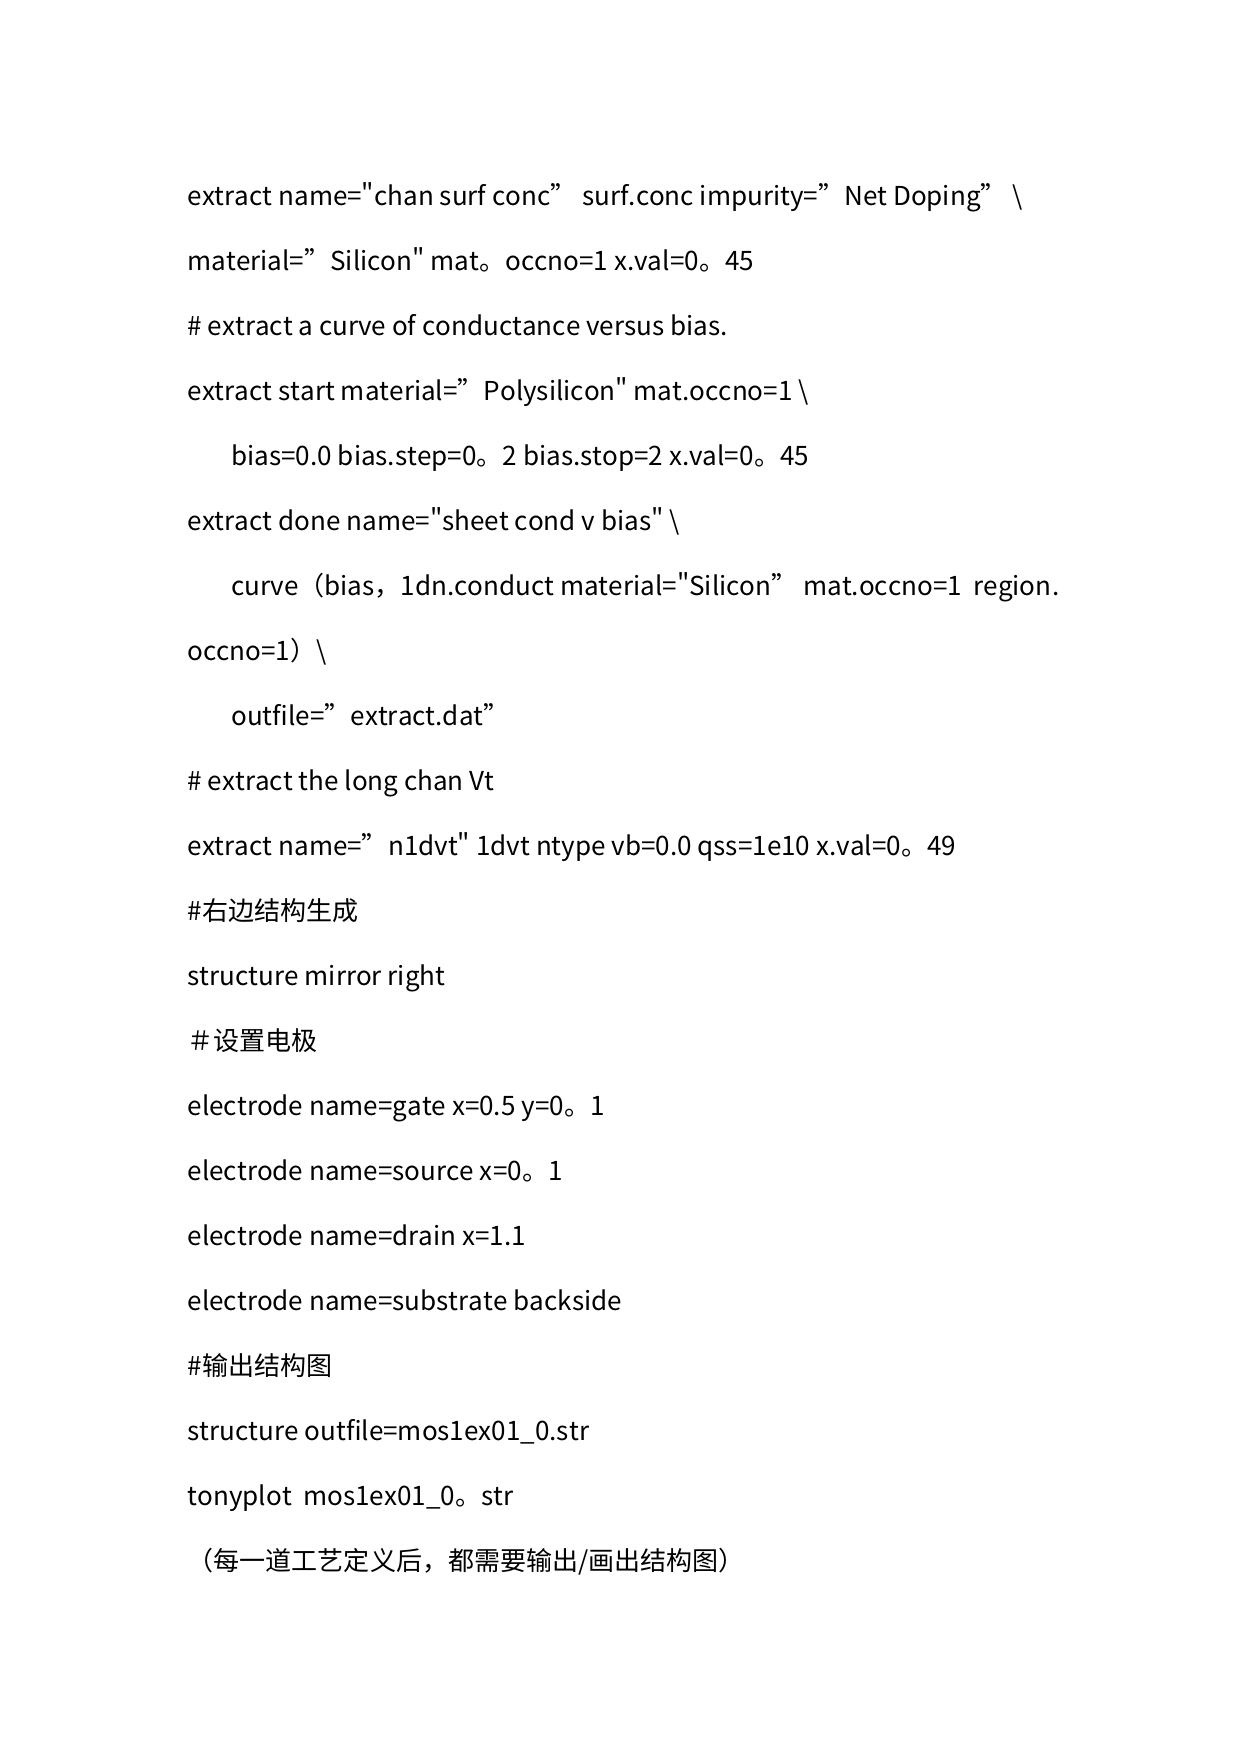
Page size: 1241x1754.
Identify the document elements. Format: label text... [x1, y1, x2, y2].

text tonyplot mos1ex01_0。str [187, 1462, 1053, 1527]
text extract start material=”Polysilicon" mat.occno=1 \ [187, 357, 1053, 422]
text #右边结构生成 [187, 877, 1053, 942]
text #输出结构图 [187, 1332, 1053, 1397]
text extract done name="sheet cond v bias" \ [187, 487, 1053, 552]
text （每一道工艺定义后，都需要输出/画出结构图） [187, 1527, 1053, 1592]
text outfile=”extract.dat” [187, 682, 1053, 747]
text electrode name=source x=0。1 [187, 1137, 1053, 1202]
text electrode name=gate x=0.5 y=0。1 [187, 1072, 1053, 1137]
text structure outfile=mos1ex01_0.str [187, 1397, 1053, 1462]
text bias=0.0 bias.step=0。2 bias.stop=2 x.val=0。45 [187, 422, 1053, 487]
text structure mirror right [187, 942, 1053, 1007]
text electrode name=drain x=1.1 [187, 1202, 1053, 1267]
text material=”Silicon" mat。occno=1 x.val=0。45 [187, 227, 1053, 292]
text electrode name=substrate backside [187, 1267, 1053, 1332]
text extract name=”n1dvt" 1dvt ntype vb=0.0 qss=1e10 x.val=0。49 [187, 812, 1053, 877]
text ＃设置电极 [187, 1007, 1053, 1072]
text # extract the long chan Vt [187, 747, 1053, 812]
text extract name="chan surf conc” surf.conc impurity=”Net Doping” \ [187, 162, 1053, 227]
text curve（bias，1dn.conduct material="Silicon” mat.occno=1 region.occno=1）\ [187, 552, 1053, 682]
text # extract a curve of conductance versus bias. [187, 292, 1053, 357]
